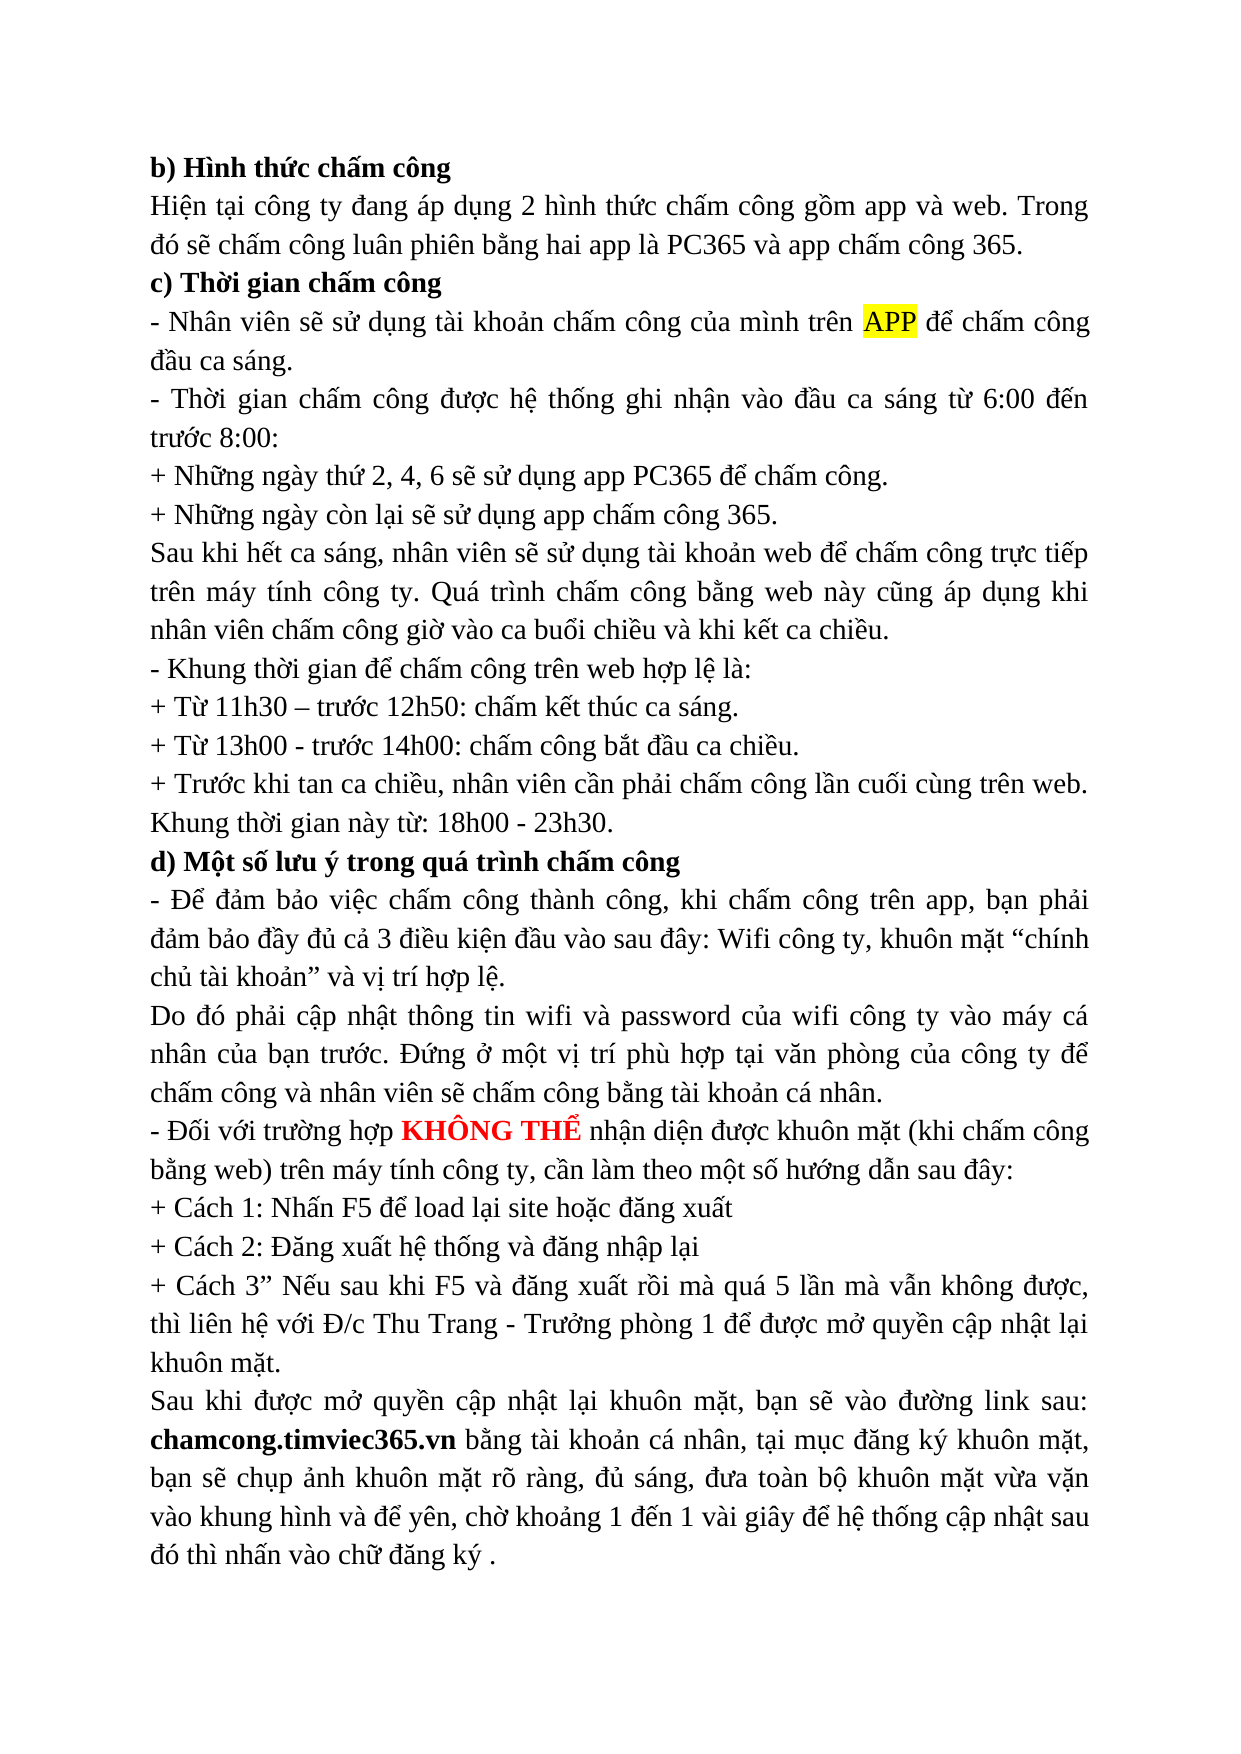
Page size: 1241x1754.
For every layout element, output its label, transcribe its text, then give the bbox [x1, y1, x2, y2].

text d) Một số lưu ý trong quá trình chấm công [150, 844, 1090, 877]
text - Khung thời gian để chấm công trên web hợp lệ là: [150, 651, 1090, 684]
text Hiện tại công ty đang áp dụng 2 hình thức chấm công gồm app và web. Trong đó sẽ chấm công luân phiên bằng hai app là PC365 và app chấm công 365. [150, 188, 1090, 261]
text - Nhân viên sẽ sử dụng tài khoản chấm công của mình trên APP để chấm công đầu ca sáng. [150, 304, 1090, 376]
text b) Hình thức chấm công [150, 150, 1090, 183]
text Sau khi hết ca sáng, nhân viên sẽ sử dụng tài khoản web để chấm công trực tiếp trên máy tính công ty. Quá trình chấm công bằng web này cũng áp dụng khi nhân viên chấm công giờ vào ca buổi chiều và khi kết ca chiều. [150, 535, 1090, 646]
text Sau khi được mở quyền cập nhật lại khuôn mặt, bạn sẽ vào đường link sau: chamcong.timviec365.vn bằng tài khoản cá nhân, tại mục đăng ký khuôn mặt, bạn sẽ chụp ảnh khuôn mặt rõ ràng, đủ sáng, đưa toàn bộ khuôn mặt vừa vặn vào khung hình và để yên, chờ khoảng 1 đến 1 vài giây để hệ thống cập nhật sau đó thì nhấn vào chữ đăng ký . [150, 1383, 1090, 1571]
text + Những ngày còn lại sẽ sử dụng app chấm công 365. [150, 497, 1090, 530]
text + Từ 11h30 – trước 12h50: chấm kết thúc ca sáng. [150, 689, 1090, 723]
text + Cách 1: Nhấn F5 để load lại site hoặc đăng xuất [150, 1191, 1090, 1224]
text + Cách 2: Đăng xuất hệ thống và đăng nhập lại [150, 1229, 1090, 1263]
text c) Thời gian chấm công [150, 266, 1090, 299]
text + Những ngày thứ 2, 4, 6 sẽ sử dụng app PC365 để chấm công. [150, 458, 1090, 492]
text - Đối với trường hợp KHÔNG THỂ nhận diện được khuôn mặt (khi chấm công bằng web) trên máy tính công ty, cần làm theo một số hướng dẫn sau đây: [150, 1113, 1090, 1186]
text - Để đảm bảo việc chấm công thành công, khi chấm công trên app, bạn phải đảm bảo đầy đủ cả 3 điều kiện đầu vào sau đây: Wifi công ty, khuôn mặt “chính chủ tài khoản” và vị trí hợp lệ. [150, 882, 1090, 993]
text + Trước khi tan ca chiều, nhân viên cần phải chấm công lần cuối cùng trên web. Khung thời gian này từ: 18h00 - 23h30. [150, 767, 1090, 839]
text + Cách 3” Nếu sau khi F5 và đăng xuất rồi mà quá 5 lần mà vẫn không được, thì liên hệ với Đ/c Thu Trang - Trưởng phòng 1 để được mở quyền cập nhật lại khuôn mặt. [150, 1268, 1090, 1378]
text Do đó phải cập nhật thông tin wifi và password của wifi công ty vào máy cá nhân của bạn trước. Đứng ở một vị trí phù hợp tại văn phòng của công ty để chấm công và nhân viên sẽ chấm công bằng tài khoản cá nhân. [150, 998, 1090, 1108]
text - Thời gian chấm công được hệ thống ghi nhận vào đầu ca sáng từ 6:00 đến trước 8:00: [150, 381, 1090, 453]
text + Từ 13h00 - trước 14h00: chấm công bắt đầu ca chiều. [150, 728, 1090, 762]
